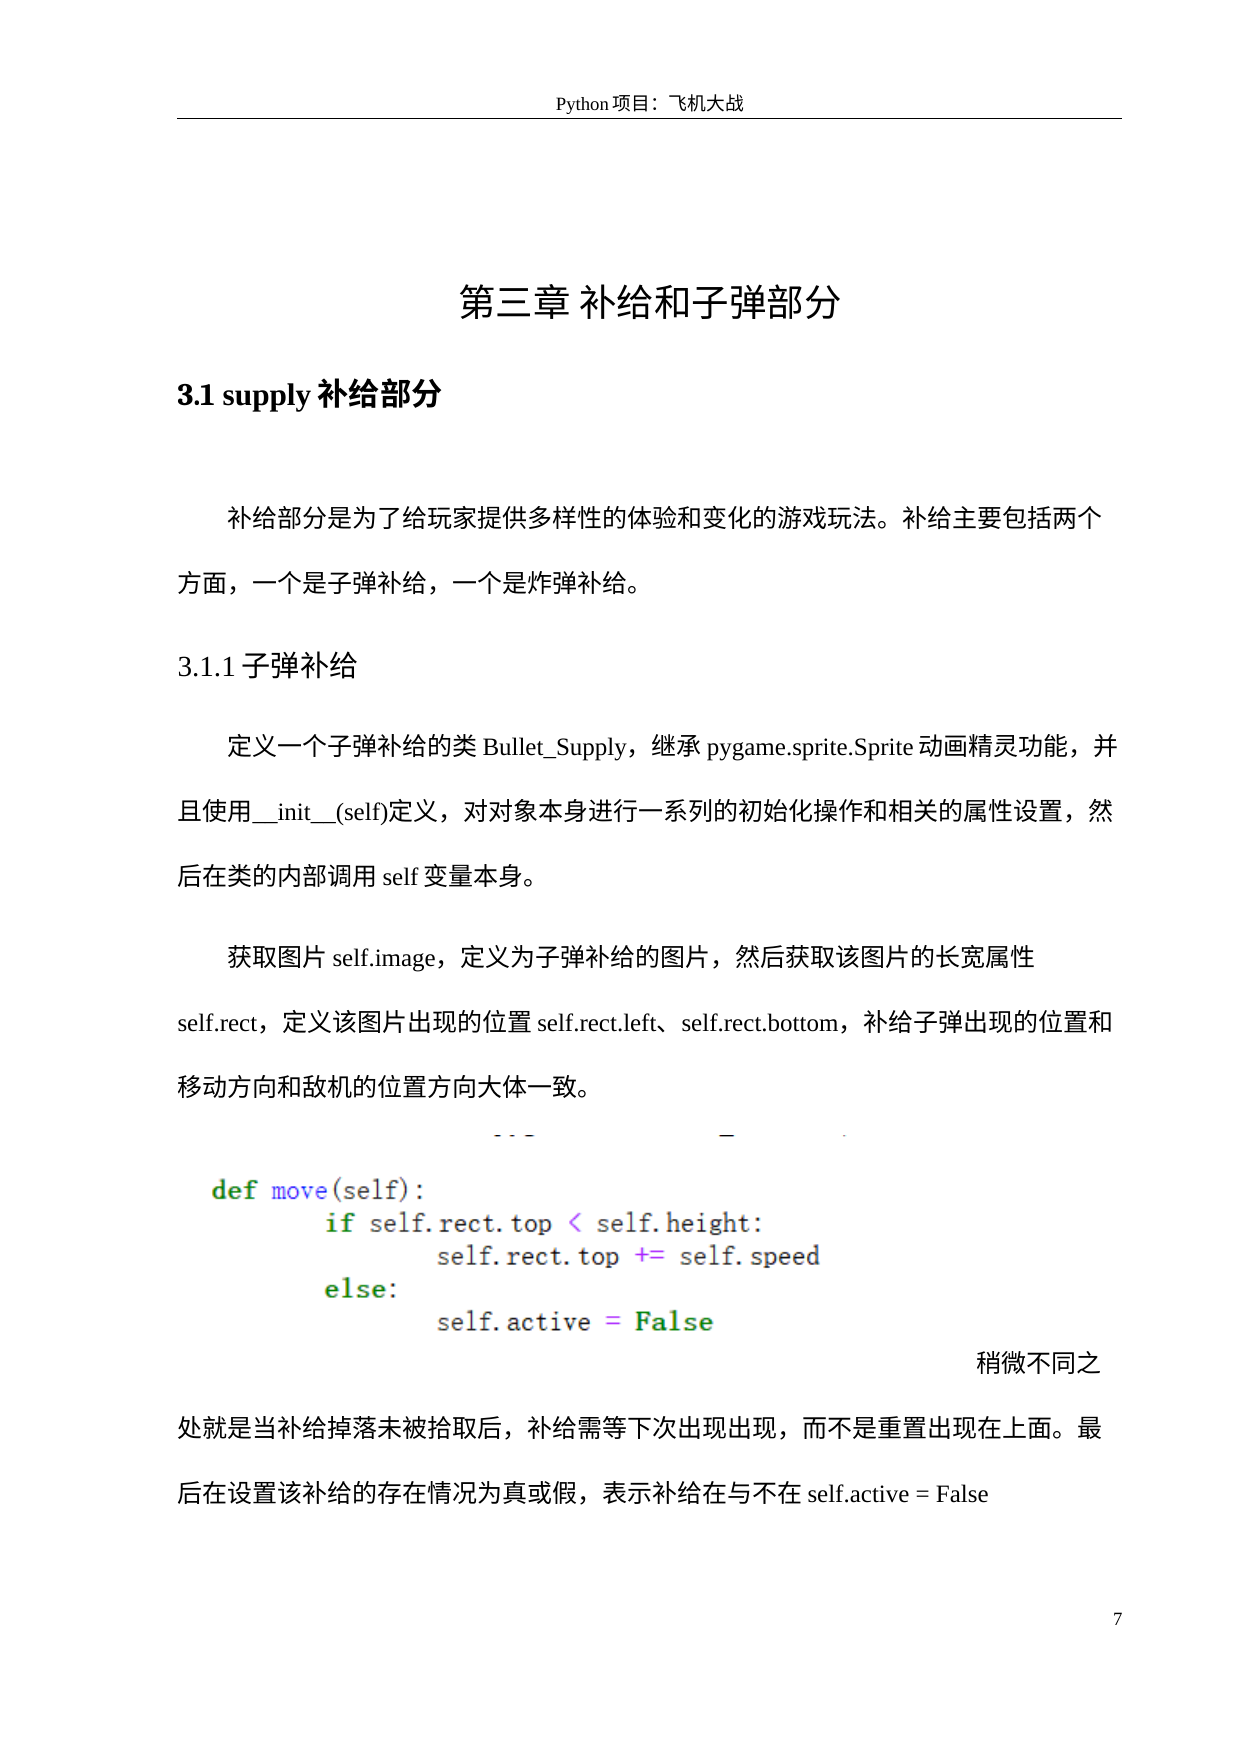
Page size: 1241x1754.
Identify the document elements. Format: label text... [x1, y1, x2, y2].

subtitle 3.1 supply补给部分 [177, 359, 1122, 424]
subtitle 3.1.1子弹补给 [177, 631, 1122, 696]
text 定义一个子弹补给的类Bullet_Supply，继承pygame.sprite.Sprite动画精灵功能，并且使用__init__(self)定义，对对象本身进行一系列的初始化操作和相关的属性设置，然后在类的内部调用self变量本身。 [177, 712, 1122, 907]
subtitle 第三章 补给和子弹部分 [177, 267, 1122, 332]
picture [176, 1135, 958, 1359]
text 获取图片self.image，定义为子弹补给的图片，然后获取该图片的长宽属性self.rect，定义该图片出现的位置self.rect.left、self.rect.bottom，补给子弹出现的位置和移动方向和敌机的位置方向大体一致。 [177, 923, 1122, 1118]
text 稍微不同之处就是当补给掉落未被拾取后，补给需等下次出现出现，而不是重置出现在上面。最后在设置该补给的存在情况为真或假，表示补给在与不在self.active = False [177, 1329, 1122, 1524]
text 补给部分是为了给玩家提供多样性的体验和变化的游戏玩法。补给主要包括两个方面，一个是子弹补给，一个是炸弹补给。 [177, 484, 1122, 614]
